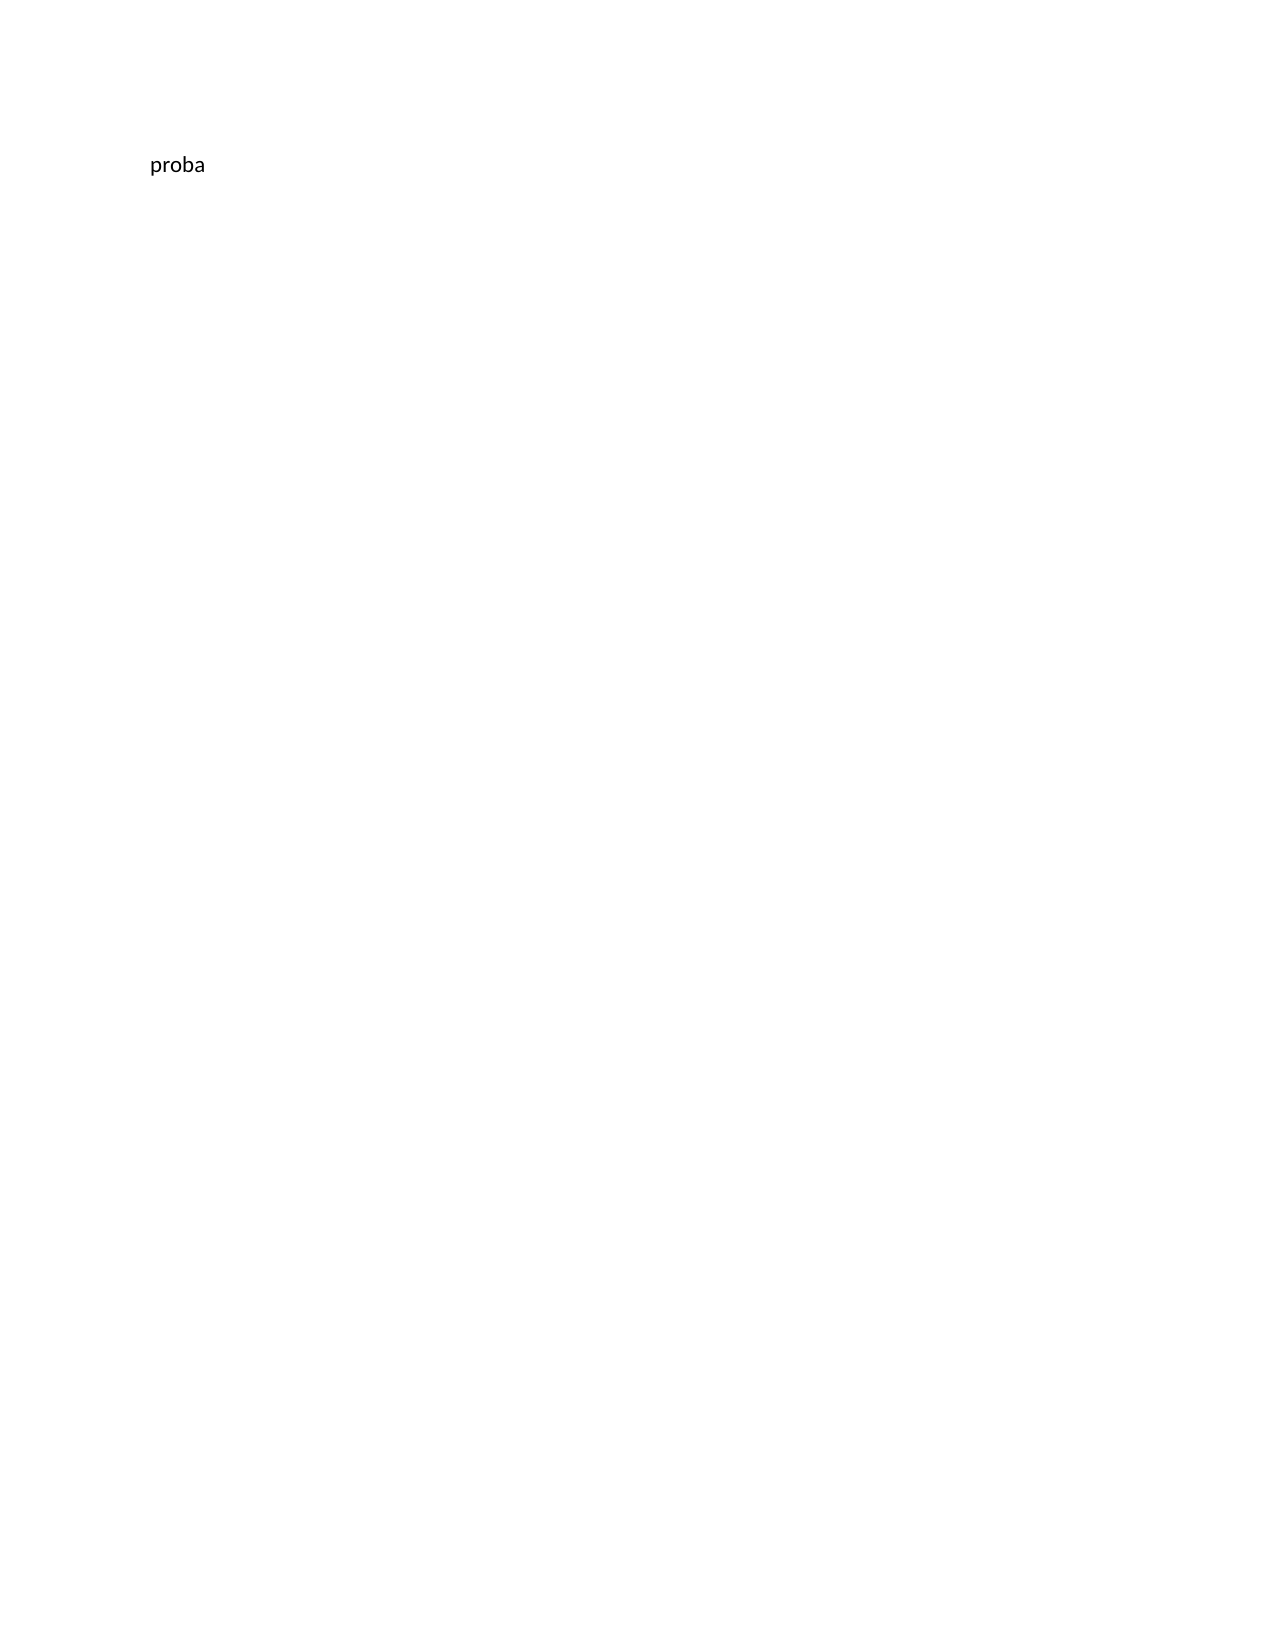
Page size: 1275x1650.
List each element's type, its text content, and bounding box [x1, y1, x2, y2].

text proba [150, 150, 1125, 178]
